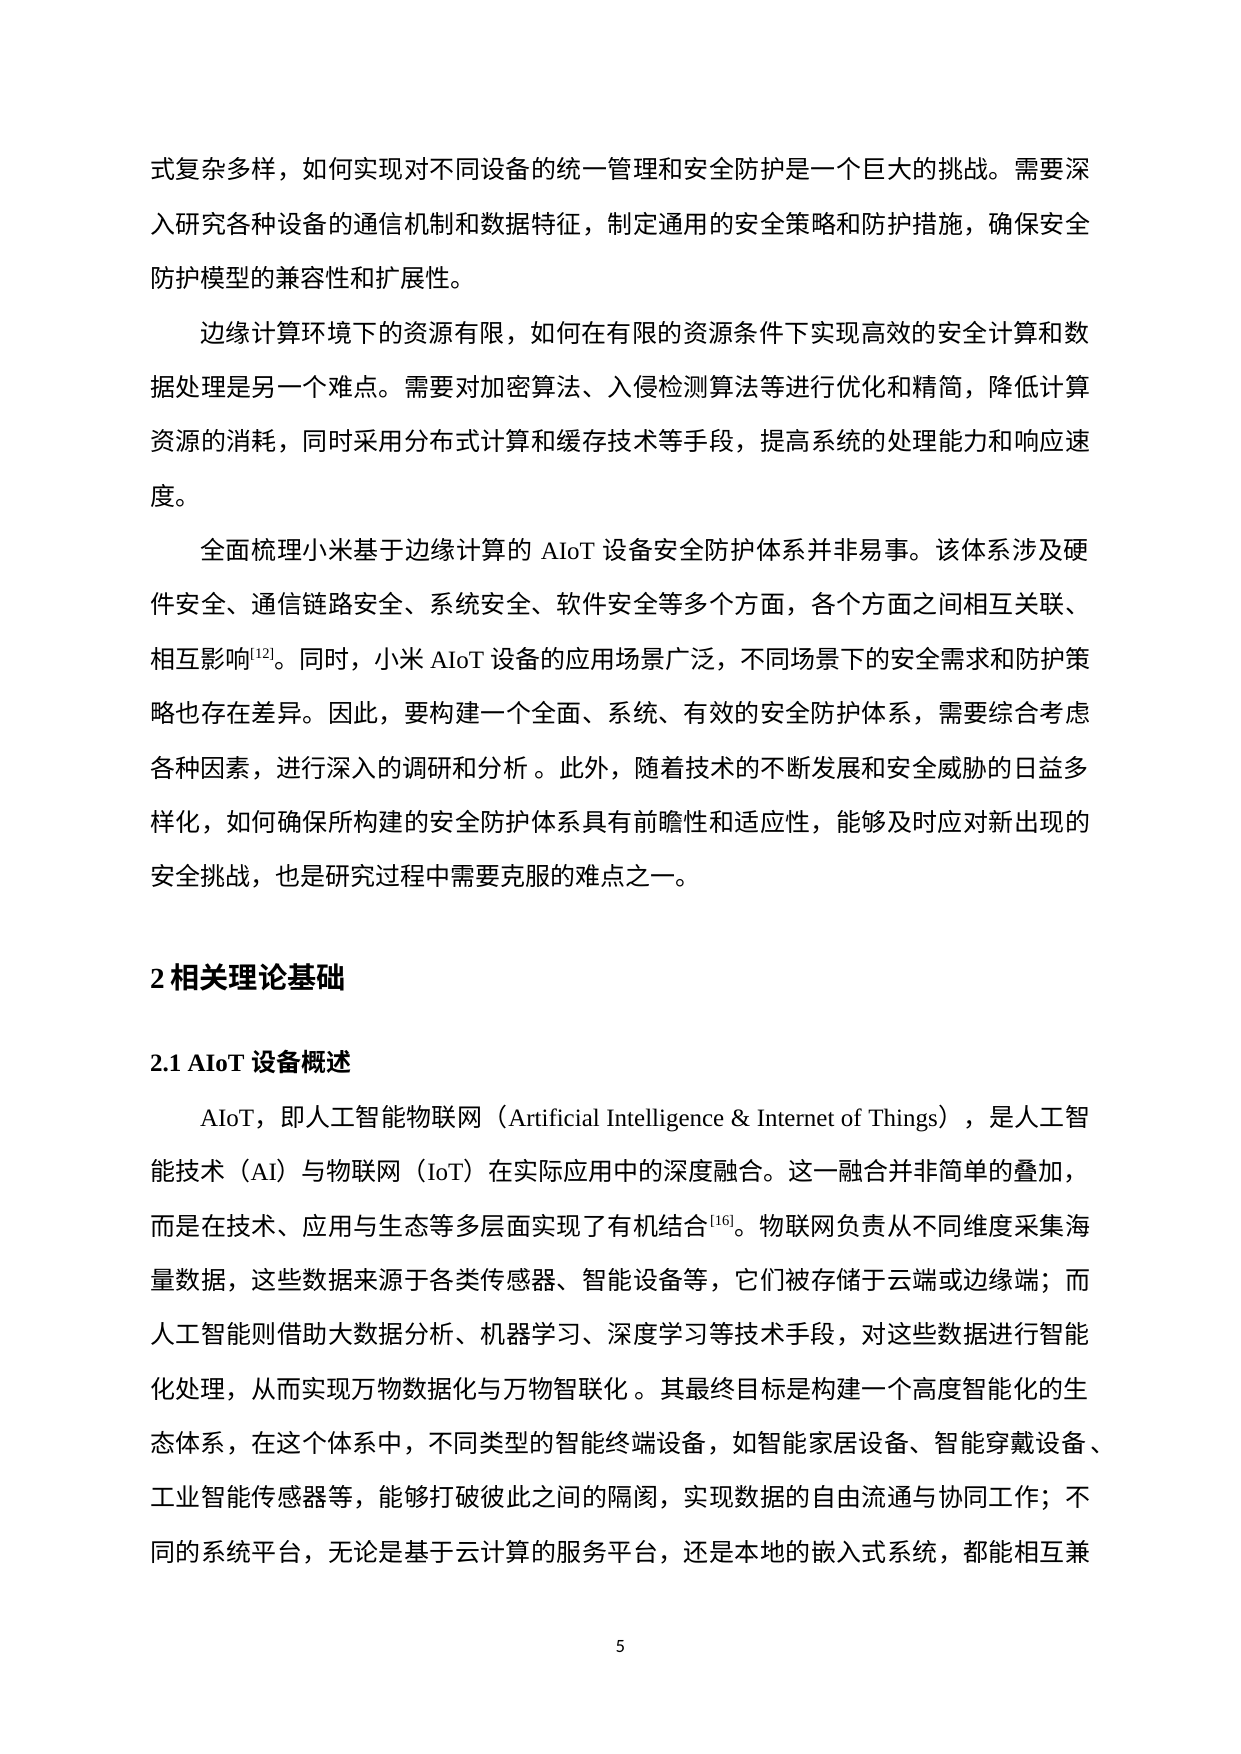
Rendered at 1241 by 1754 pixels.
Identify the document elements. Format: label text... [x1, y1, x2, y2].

text 边缘计算环境下的资源有限，如何在有限的资源条件下实现高效的安全计算和数据处理是另一个难点。需要对加密算法、入侵检测算法等进行优化和精简，降低计算资源的消耗，同时采用分布式计算和缓存技术等手段，提高系统的处理能力和响应速度。 [150, 313, 1090, 512]
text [150, 150, 1090, 295]
subtitle 2.1 AIoT 设备概述 [150, 1043, 1090, 1079]
text 全面梳理小米基于边缘计算的 AIoT 设备安全防护体系并非易事。该体系涉及硬件安全、通信链路安全、系统安全、软件安全等多个方面，各个方面之间相互关联、相互影响[12]。同时，小米 AIoT 设备的应用场景广泛，不同场景下的安全需求和防护策略也存在差异。因此，要构建一个全面、系统、有效的安全防护体系，需要综合考虑各种因素，进行深入的调研和分析 。此外，随着技术的不断发展和安全威胁的日益多样化，如何确保所构建的安全防护体系具有前瞻性和适应性，能够及时应对新出现的安全挑战，也是研究过程中需要克服的难点之一。 [150, 531, 1090, 893]
subtitle 2相关理论基础 [150, 954, 1090, 997]
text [150, 1097, 1090, 1568]
